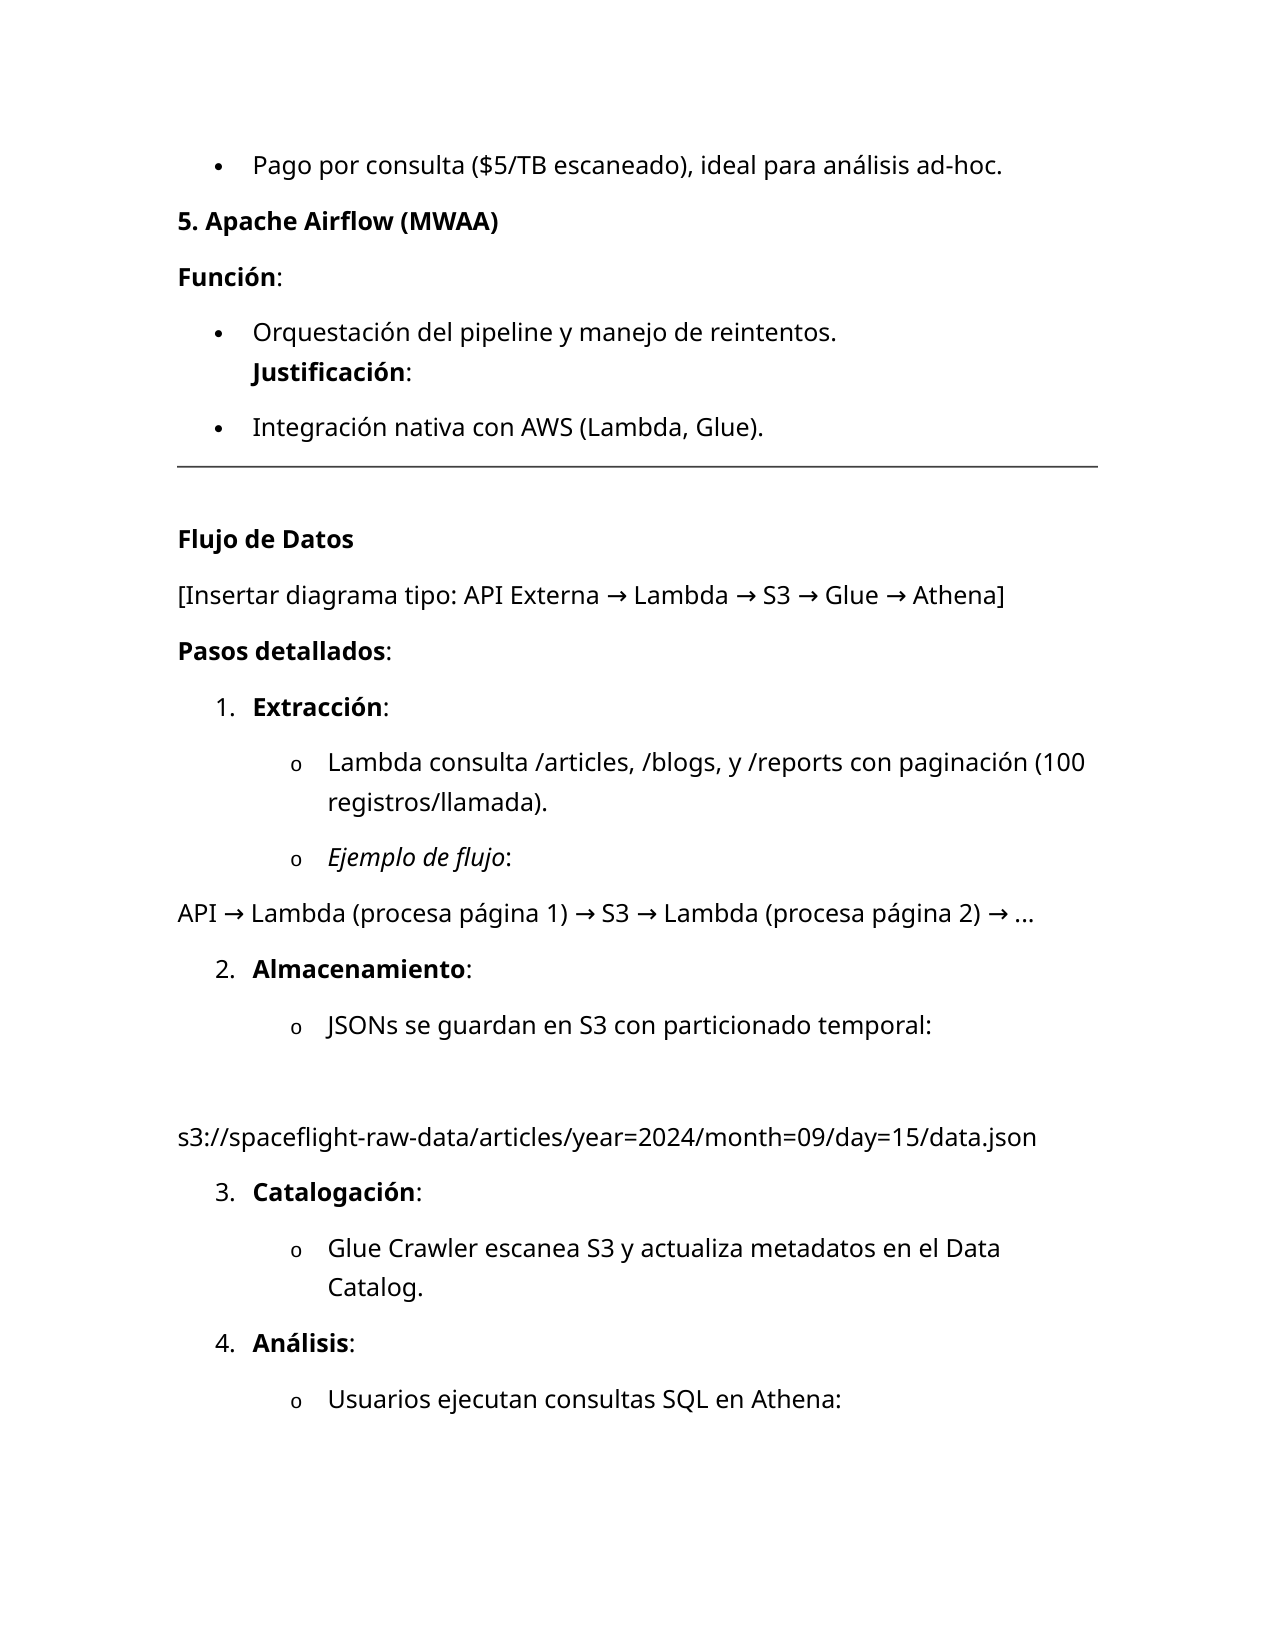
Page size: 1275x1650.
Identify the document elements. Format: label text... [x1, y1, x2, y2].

list Integración nativa con AWS (Lambda, Glue). [215, 410, 1098, 444]
text 5. Apache Airflow (MWAA) [177, 203, 1098, 237]
text [Insertar diagrama tipo: API Externa → Lambda → S3 → Glue → Athena] [177, 578, 1098, 612]
text API → Lambda (procesa página 1) → S3 → Lambda (procesa página 2) → ... [177, 896, 1098, 930]
text Función: [177, 259, 1098, 293]
text Flujo de Datos [177, 522, 1098, 556]
list Pago por consulta ($5/TB escaneado), ideal para análisis ad-hoc. [215, 148, 1098, 182]
list Glue Crawler escanea S3 y actualiza metadatos en el Data Catalog. [290, 1231, 1098, 1304]
list Extracción: [215, 689, 1098, 723]
list Almacenamiento: [215, 952, 1098, 986]
list Lambda consulta /articles, /blogs, y /reports con paginación (100 registros/llamada). [290, 745, 1098, 818]
text Pasos detallados: [177, 633, 1098, 667]
list Orquestación del pipeline y manejo de reintentos. Justificación: [215, 315, 1098, 388]
list Usuarios ejecutan consultas SQL en Athena: [290, 1382, 1098, 1416]
list Análisis: [215, 1326, 1098, 1360]
text s3://spaceflight-raw-data/articles/year=2024/month=09/day=15/data.json [177, 1119, 1098, 1153]
list JSONs se guardan en S3 con particionado temporal: [290, 1008, 1098, 1042]
list Ejemplo de flujo: [290, 840, 1098, 874]
list Catalogación: [215, 1175, 1098, 1209]
